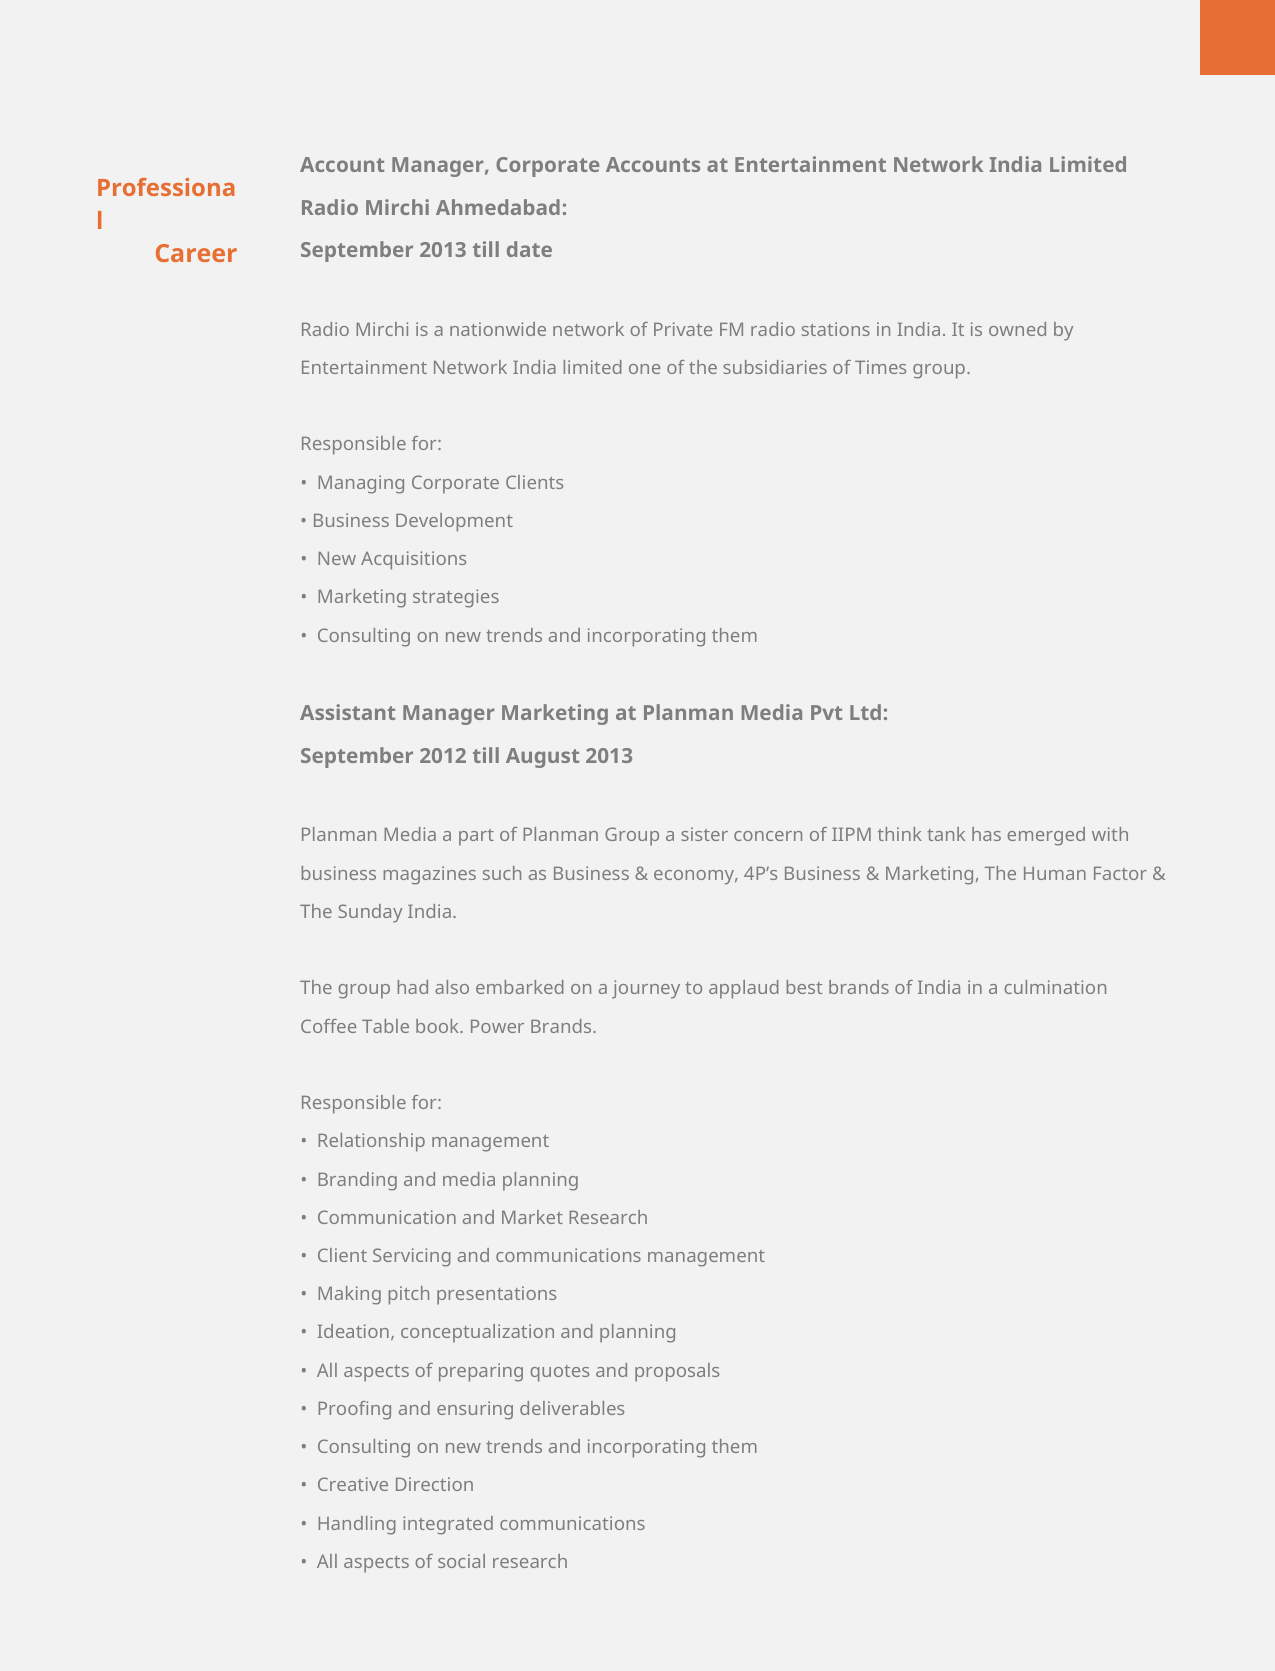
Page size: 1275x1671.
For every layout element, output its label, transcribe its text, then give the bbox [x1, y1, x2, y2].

text Responsible for: [300, 431, 1167, 456]
text Professional [96, 171, 237, 236]
list Making pitch presentations [300, 1281, 1167, 1306]
text The group had also embarked on a journey to applaud best brands of India in a culmination Coffee Table book. Power Brands. [300, 975, 1167, 1038]
list New Acquisitions [300, 545, 1167, 571]
text • Business Development [300, 507, 1167, 533]
list Relationship management [300, 1128, 1167, 1153]
text September 2013 till date [300, 235, 1167, 264]
list Consulting on new trends and incorporating them [300, 622, 1167, 647]
text Responsible for: [300, 1089, 1167, 1115]
list Managing Corporate Clients [300, 469, 1167, 494]
picture [1200, 0, 1275, 75]
list All aspects of preparing quotes and proposals [300, 1357, 1167, 1382]
text Career [96, 236, 237, 270]
list Communication and Market Research [300, 1204, 1167, 1229]
text Account Manager, Corporate Accounts at Entertainment Network India Limited [300, 150, 1167, 178]
list Client Servicing and communications management [300, 1242, 1167, 1268]
list All aspects of social research [300, 1548, 1167, 1574]
list Proofing and ensuring deliverables [300, 1395, 1167, 1421]
list Consulting on new trends and incorporating them [300, 1433, 1167, 1459]
list Ideation, conceptualization and planning [300, 1319, 1167, 1344]
list Creative Direction [300, 1472, 1167, 1497]
list Branding and media planning [300, 1166, 1167, 1191]
text Planman Media a part of Planman Group a sister concern of IIPM think tank has emerged with business magazines such as Business & economy, 4P’s Business & Marketing, The Human Factor & The Sunday India. [300, 822, 1167, 924]
text Assistant Manager Marketing at Planman Media Pvt Ltd: [300, 698, 1167, 727]
list Handling integrated communications [300, 1510, 1167, 1535]
list Marketing strategies [300, 584, 1167, 609]
text Radio Mirchi is a nationwide network of Private FM radio stations in India. It is owned by Entertainment Network India limited one of the subsidiaries of Times group. [300, 316, 1167, 380]
text Radio Mirchi Ahmedabad: [300, 193, 1167, 221]
text September 2012 till August 2013 [300, 741, 1167, 769]
